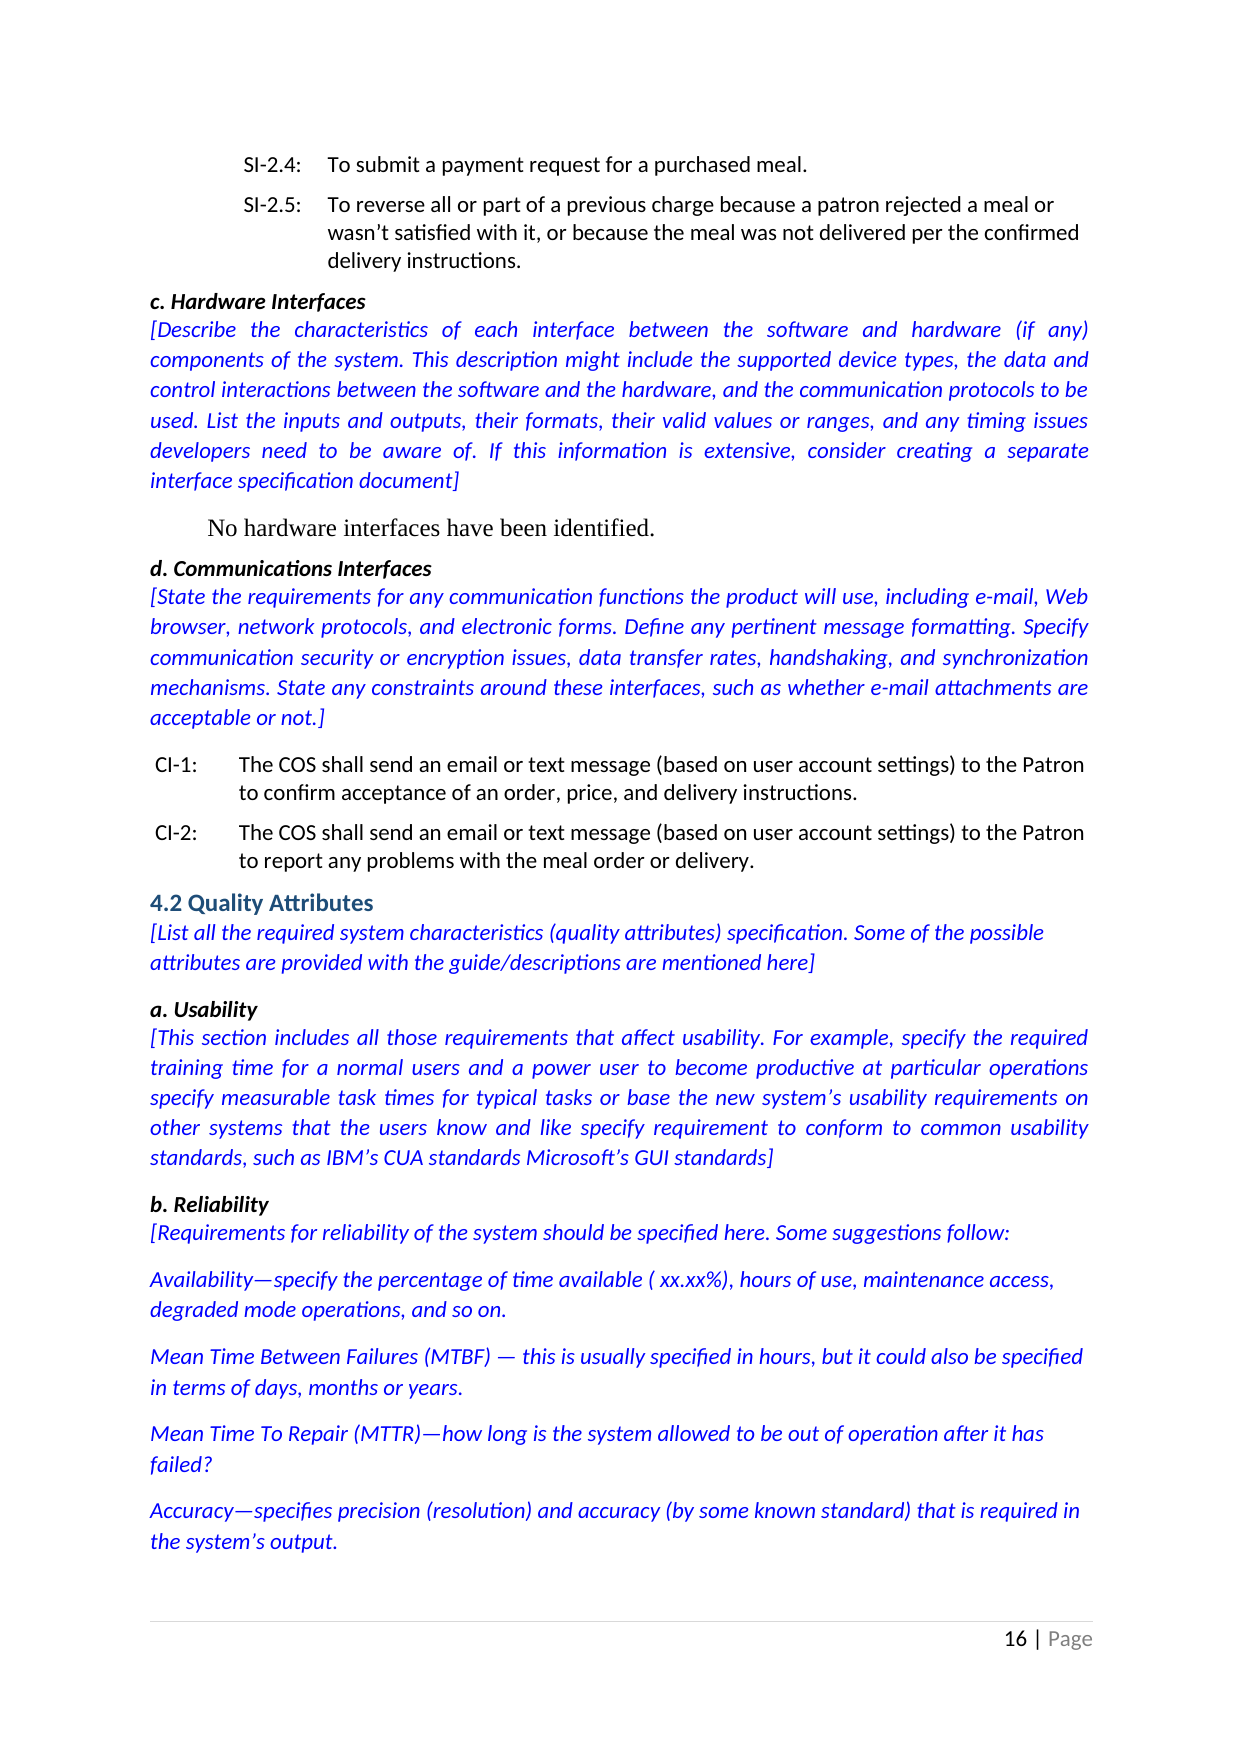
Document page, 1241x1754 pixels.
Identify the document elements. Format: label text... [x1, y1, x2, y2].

text SI-2.5: To reverse all or part of a previous charge because a patron rejected a meal or wasn’t satisfied with it, or because the meal was not delivered per the confirmed delivery instructions. [243, 191, 1093, 274]
text Mean Time To Repair (MTTR)—how long is the system allowed to be out of operation after it has failed? [150, 1419, 1093, 1478]
text [List all the required system characteristics (quality attributes) specification. Some of the possible attributes are provided with the guide/descriptions are mentioned here] [150, 918, 1093, 976]
text [This section includes all those requirements that affect usability. For example, specify the required training time for a normal users and a power user to become productive at particular operations specify measurable task times for typical tasks or base the new system’s usability requirements on other systems that the users know and like specify requirement to conform to common usability standards, such as IBM’s CUA standards Microsoft’s GUI standards] [150, 1023, 1093, 1172]
text Availability—specify the percentage of time available ( xx.xx%), hours of use, maintenance access, degraded mode operations, and so on. [150, 1265, 1093, 1323]
text No hardware interfaces have been identified. [207, 513, 1093, 542]
text [State the requirements for any communication functions the product will use, including e-mail, Web browser, network protocols, and electronic forms. Define any pertinent message formatting. Specify communication security or encryption issues, data transfer rates, handshaking, and synchronization mechanisms. State any constraints around these interfaces, such as whether e-mail attachments are acceptable or not.] [150, 582, 1093, 731]
subtitle c. Hardware Interfaces [150, 287, 1093, 315]
text SI-2.4: To submit a payment request for a purchased meal. [243, 150, 1093, 178]
text CI-2: The COS shall send an email or text message (based on user account settings) to the Patron to report any problems with the meal order or delivery. [155, 818, 1093, 874]
text CI-1: The COS shall send an email or text message (based on user account settings) to the Patron to confirm acceptance of an order, price, and delivery instructions. [155, 750, 1093, 806]
subtitle a. Usability [150, 995, 1093, 1023]
text Mean Time Between Failures (MTBF) — this is usually specified in hours, but it could also be specified in terms of days, months or years. [150, 1342, 1093, 1401]
subtitle 4.2 Quality Attributes [150, 887, 1093, 918]
text Accuracy—specifies precision (resolution) and accuracy (by some known standard) that is required in the system’s output. [150, 1497, 1093, 1555]
text [Requirements for reliability of the system should be specified here. Some suggestions follow: [150, 1218, 1093, 1246]
text [Describe the characteristics of each interface between the software and hardware (if any) components of the system. This description might include the supported device types, the data and control interactions between the software and the hardware, and the communication protocols to be used. List the inputs and outputs, their formats, their valid values or ranges, and any timing issues developers need to be aware of. If this information is extensive, consider creating a separate interface specification document] [150, 315, 1093, 494]
subtitle d. Communications Interfaces [150, 554, 1093, 582]
subtitle b. Reliability [150, 1190, 1093, 1218]
